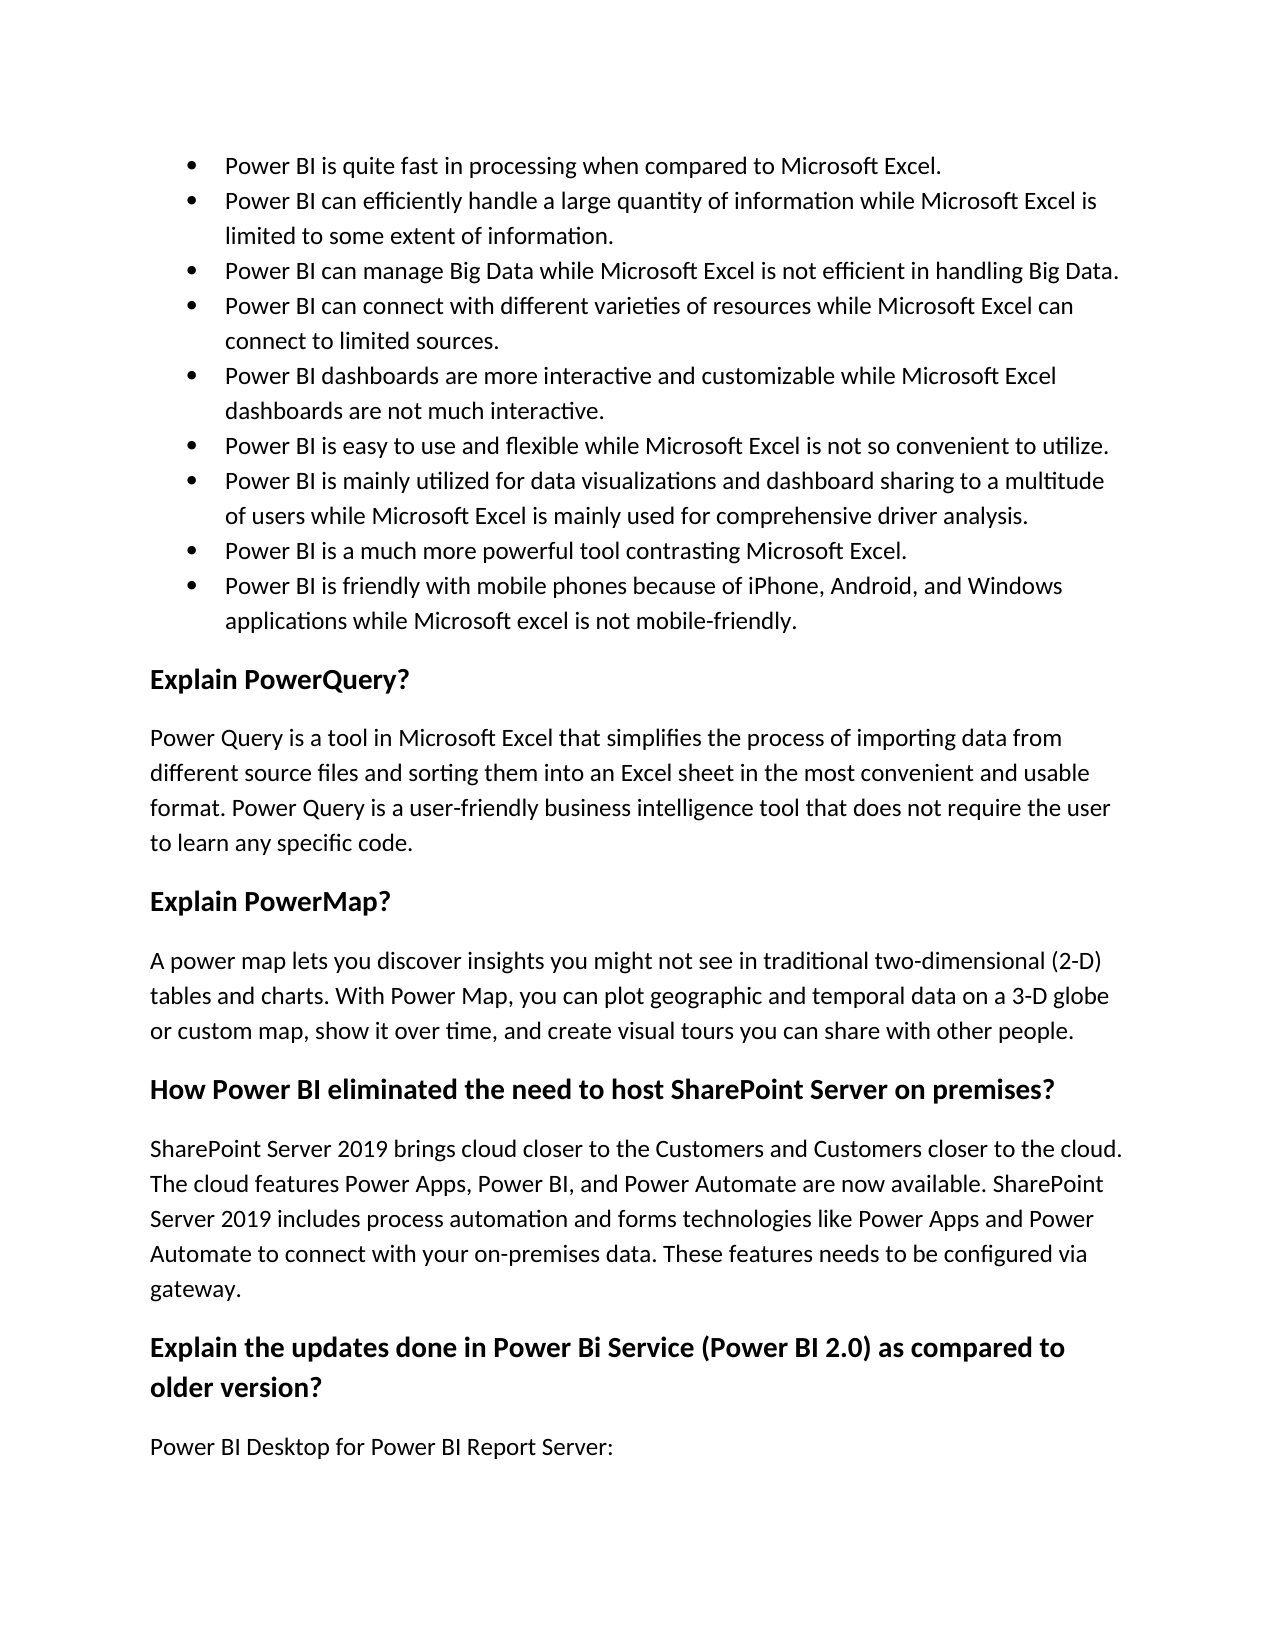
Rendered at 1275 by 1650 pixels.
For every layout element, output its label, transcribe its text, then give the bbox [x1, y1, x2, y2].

list Power BI can connect with different varieties of resources while Microsoft Excel can connect to limited sources. [187, 290, 1125, 356]
list Power BI is a much more powerful tool contrasting Microsoft Excel. [187, 535, 1125, 566]
text How Power BI eliminated the need to host SharePoint Server on premises? [150, 1071, 1125, 1107]
list Power BI can efficiently handle a large quantity of information while Microsoft Excel is limited to some extent of information. [187, 185, 1125, 251]
text SharePoint Server 2019 brings cloud closer to the Customers and Customers closer to the cloud. The cloud features Power Apps, Power BI, and Power Automate are now available. SharePoint Server 2019 includes process automation and forms technologies like Power Apps and Power Automate to connect with your on-premises data. These features needs to be configured via gateway. [150, 1133, 1125, 1303]
text Power Query is a tool in Microsoft Excel that simplifies the process of importing data from different source files and sorting them into an Excel sheet in the most convenient and usable format. Power Query is a user-friendly business intelligence tool that does not require the user to learn any specific code. [150, 723, 1125, 858]
text Power BI Desktop for Power BI Report Server: [150, 1431, 1125, 1462]
text Explain the updates done in Power Bi Service (Power BI 2.0) as compared to older version? [150, 1329, 1125, 1405]
text A power map lets you discover insights you might not see in traditional two-dimensional (2-D) tables and charts. With Power Map, you can plot geographic and temporal data on a 3-D globe or custom map, show it over time, and create visual tours you can share with other people. [150, 945, 1125, 1046]
list Power BI is quite fast in processing when compared to Microsoft Excel. [187, 150, 1125, 181]
list Power BI is easy to use and flexible while Microsoft Excel is not so convenient to utilize. [187, 430, 1125, 461]
list Power BI is friendly with mobile phones because of iPhone, Android, and Windows applications while Microsoft excel is not mobile-friendly. [187, 570, 1125, 636]
text Explain PowerMap? [150, 883, 1125, 919]
text Explain PowerQuery? [150, 661, 1125, 696]
list Power BI can manage Big Data while Microsoft Excel is not efficient in handling Big Data. [187, 255, 1125, 286]
list Power BI is mainly utilized for data visualizations and dashboard sharing to a multitude of users while Microsoft Excel is mainly used for comprehensive driver analysis. [187, 465, 1125, 531]
list Power BI dashboards are more interactive and customizable while Microsoft Excel dashboards are not much interactive. [187, 360, 1125, 426]
